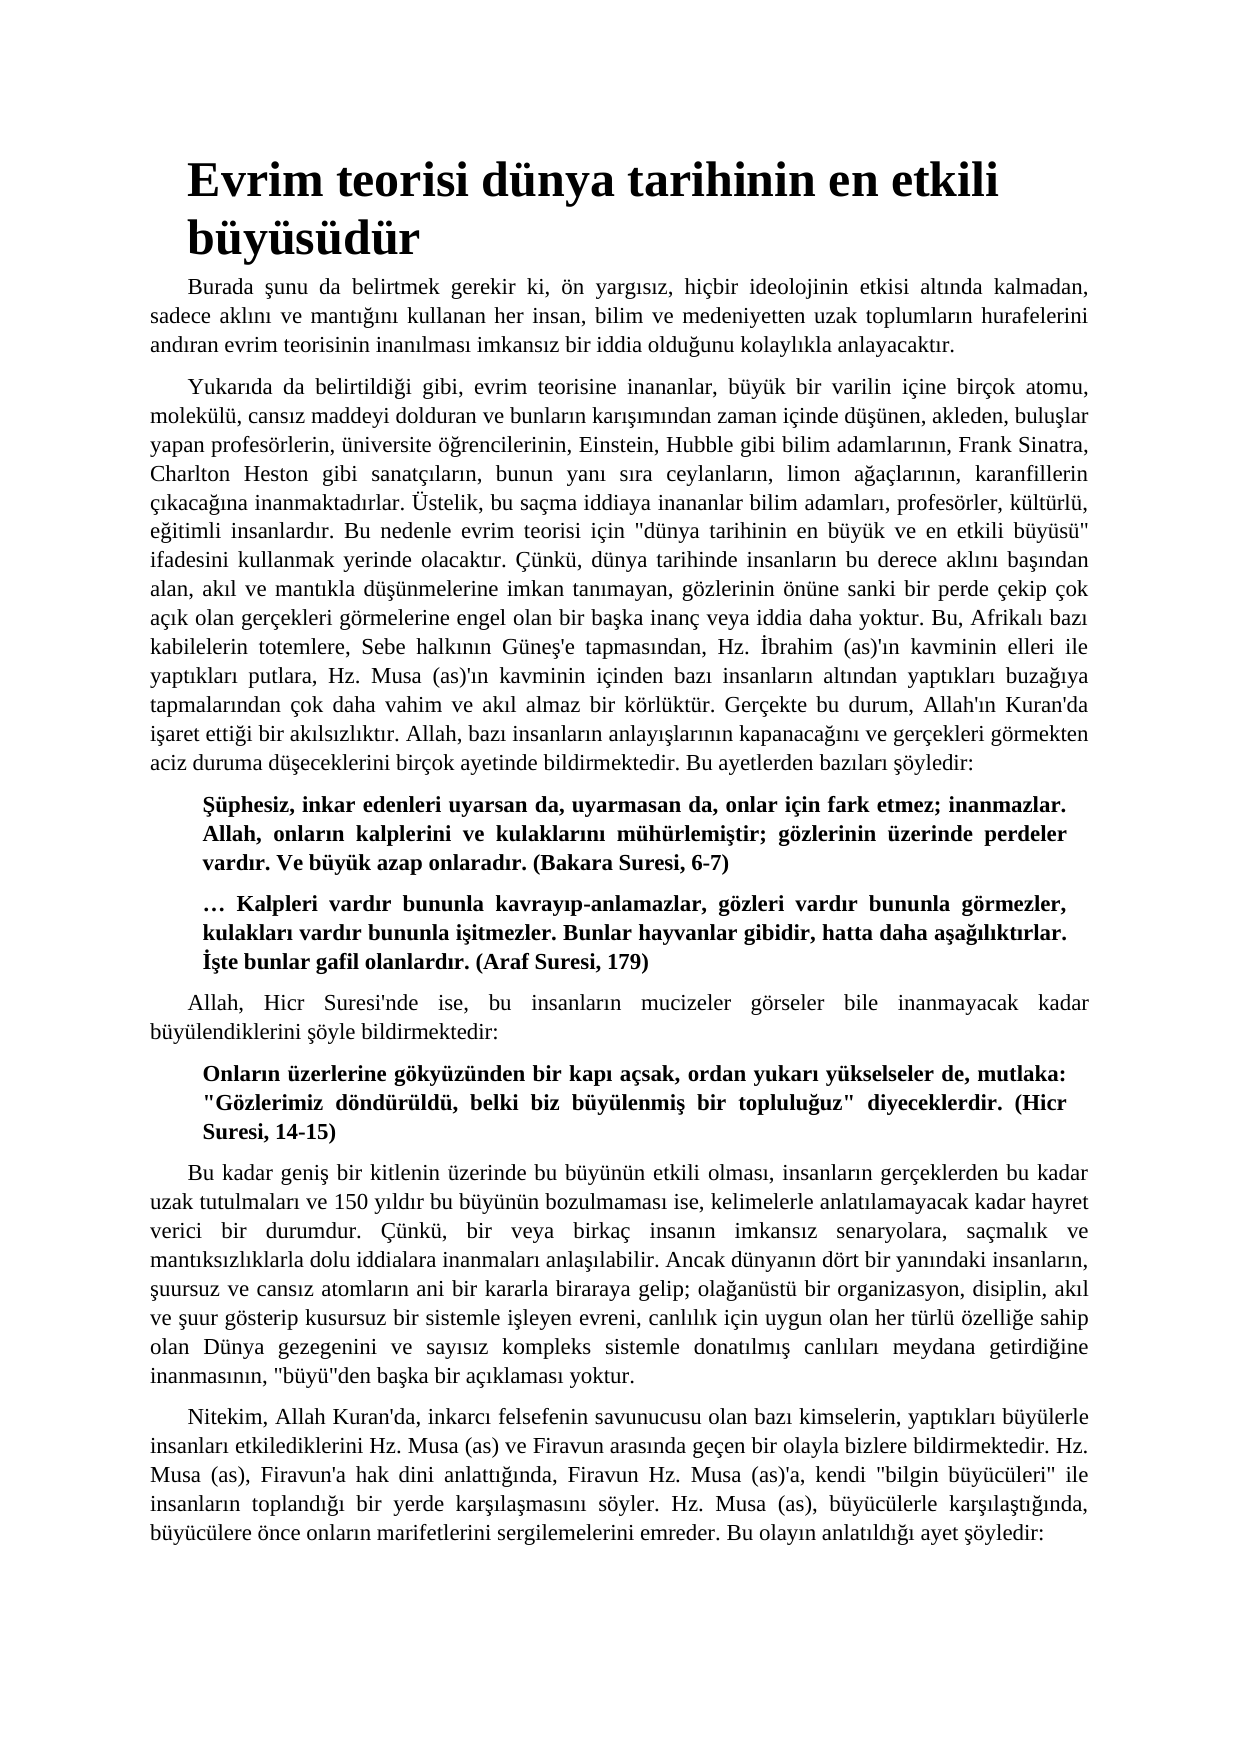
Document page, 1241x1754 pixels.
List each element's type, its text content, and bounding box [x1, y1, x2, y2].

text Burada şunu da belirtmek gerekir ki, ön yargısız, hiçbir ideolojinin etkisi altında kalmadan, sadece aklını ve mantığını kullanan her insan, bilim ve medeniyetten uzak toplumların hurafelerini andıran evrim teorisinin inanılması imkansız bir iddia olduğunu kolaylıkla anlayacaktır. [150, 273, 1090, 358]
text Nitekim, Allah Kuran'da, inkarcı felsefenin savunucusu olan bazı kimselerin, yaptıkları büyülerle insanları etkilediklerini Hz. Musa (as) ve Firavun arasında geçen bir olayla bizlere bildirmektedir. Hz. Musa (as), Firavun'a hak dini anlattığında, Firavun Hz. Musa (as)'a, kendi "bilgin büyücüleri" ile insanların toplandığı bir yerde karşılaşmasını söyler. Hz. Musa (as), büyücülerle karşılaştığında, büyücülere önce onların marifetlerini sergilemelerini emreder. Bu olayın anlatıldığı ayet şöyledir: [150, 1403, 1090, 1546]
text Yukarıda da belirtildiği gibi, evrim teorisine inananlar, büyük bir varilin içine birçok atomu, molekülü, cansız maddeyi dolduran ve bunların karışımından zaman içinde düşünen, akleden, buluşlar yapan profesörlerin, üniversite öğrencilerinin, Einstein, Hubble gibi bilim adamlarının, Frank Sinatra, Charlton Heston gibi sanatçıların, bunun yanı sıra ceylanların, limon ağaçlarının, karanfillerin çıkacağına inanmaktadırlar. Üstelik, bu saçma iddiaya inananlar bilim adamları, profesörler, kültürlü, eğitimli insanlardır. Bu nedenle evrim teorisi için "dünya tarihinin en büyük ve en etkili büyüsü" ifadesini kullanmak yerinde olacaktır. Çünkü, dünya tarihinde insanların bu derece aklını başından alan, akıl ve mantıkla düşünmelerine imkan tanımayan, gözlerinin önüne sanki bir perde çekip çok açık olan gerçekleri görmelerine engel olan bir başka inanç veya iddia daha yoktur. Bu, Afrikalı bazı kabilelerin totemlere, Sebe halkının Güneş'e tapmasından, Hz. İbrahim (as)'ın kavminin elleri ile yaptıkları putlara, Hz. Musa (as)'ın kavminin içinden bazı insanların altından yaptıkları buzağıya tapmalarından çok daha vahim ve akıl almaz bir körlüktür. Gerçekte bu durum, Allah'ın Kuran'da işaret ettiği bir akılsızlıktır. Allah, bazı insanların anlayışlarının kapanacağını ve gerçekleri görmekten aciz duruma düşeceklerini birçok ayetinde bildirmektedir. Bu ayetlerden bazıları şöyledir: [150, 373, 1090, 776]
text Şüphesiz, inkar edenleri uyarsan da, uyarmasan da, onlar için fark etmez; inanmazlar. Allah, onların kalplerini ve kulaklarını mühürlemiştir; gözlerinin üzerinde perdeler vardır. Ve büyük azap onlaradır. (Bakara Suresi, 6-7) [202, 791, 1068, 875]
text Allah, Hicr Suresi'nde ise, bu insanların mucizeler görseler bile inanmayacak kadar büyülendiklerini şöyle bildirmektedir: [150, 989, 1090, 1045]
text Onların üzerlerine gökyüzünden bir kapı açsak, ordan yukarı yükselseler de, mutlaka: "Gözlerimiz döndürüldü, belki biz büyülenmiş bir topluluğuz" diyeceklerdir. (Hicr Suresi, 14-15) [202, 1060, 1068, 1144]
text Bu kadar geniş bir kitlenin üzerinde bu büyünün etkili olması, insanların gerçeklerden bu kadar uzak tutulmaları ve 150 yıldır bu büyünün bozulmaması ise, kelimelerle anlatılamayacak kadar hayret verici bir durumdur. Çünkü, bir veya birkaç insanın imkansız senaryolara, saçmalık ve mantıksızlıklarla dolu iddialara inanmaları anlaşılabilir. Ancak dünyanın dört bir yanındaki insanların, şuursuz ve cansız atomların ani bir kararla biraraya gelip; olağanüstü bir organizasyon, disiplin, akıl ve şuur gösterip kusursuz bir sistemle işleyen evreni, canlılık için uygun olan her türlü özelliğe sahip olan Dünya gezegenini ve sayısız kompleks sistemle donatılmış canlıları meydana getirdiğine inanmasının, "büyü"den başka bir açıklaması yoktur. [150, 1159, 1090, 1388]
text Evrim teorisi dünya tarihinin en etkili büyüsüdür [187, 150, 1090, 265]
text … Kalpleri vardır bununla kavrayıp-anlamazlar, gözleri vardır bununla görmezler, kulakları vardır bununla işitmezler. Bunlar hayvanlar gibidir, hatta daha aşağılıktırlar. İşte bunlar gafil olanlardır. (Araf Suresi, 179) [202, 890, 1068, 974]
